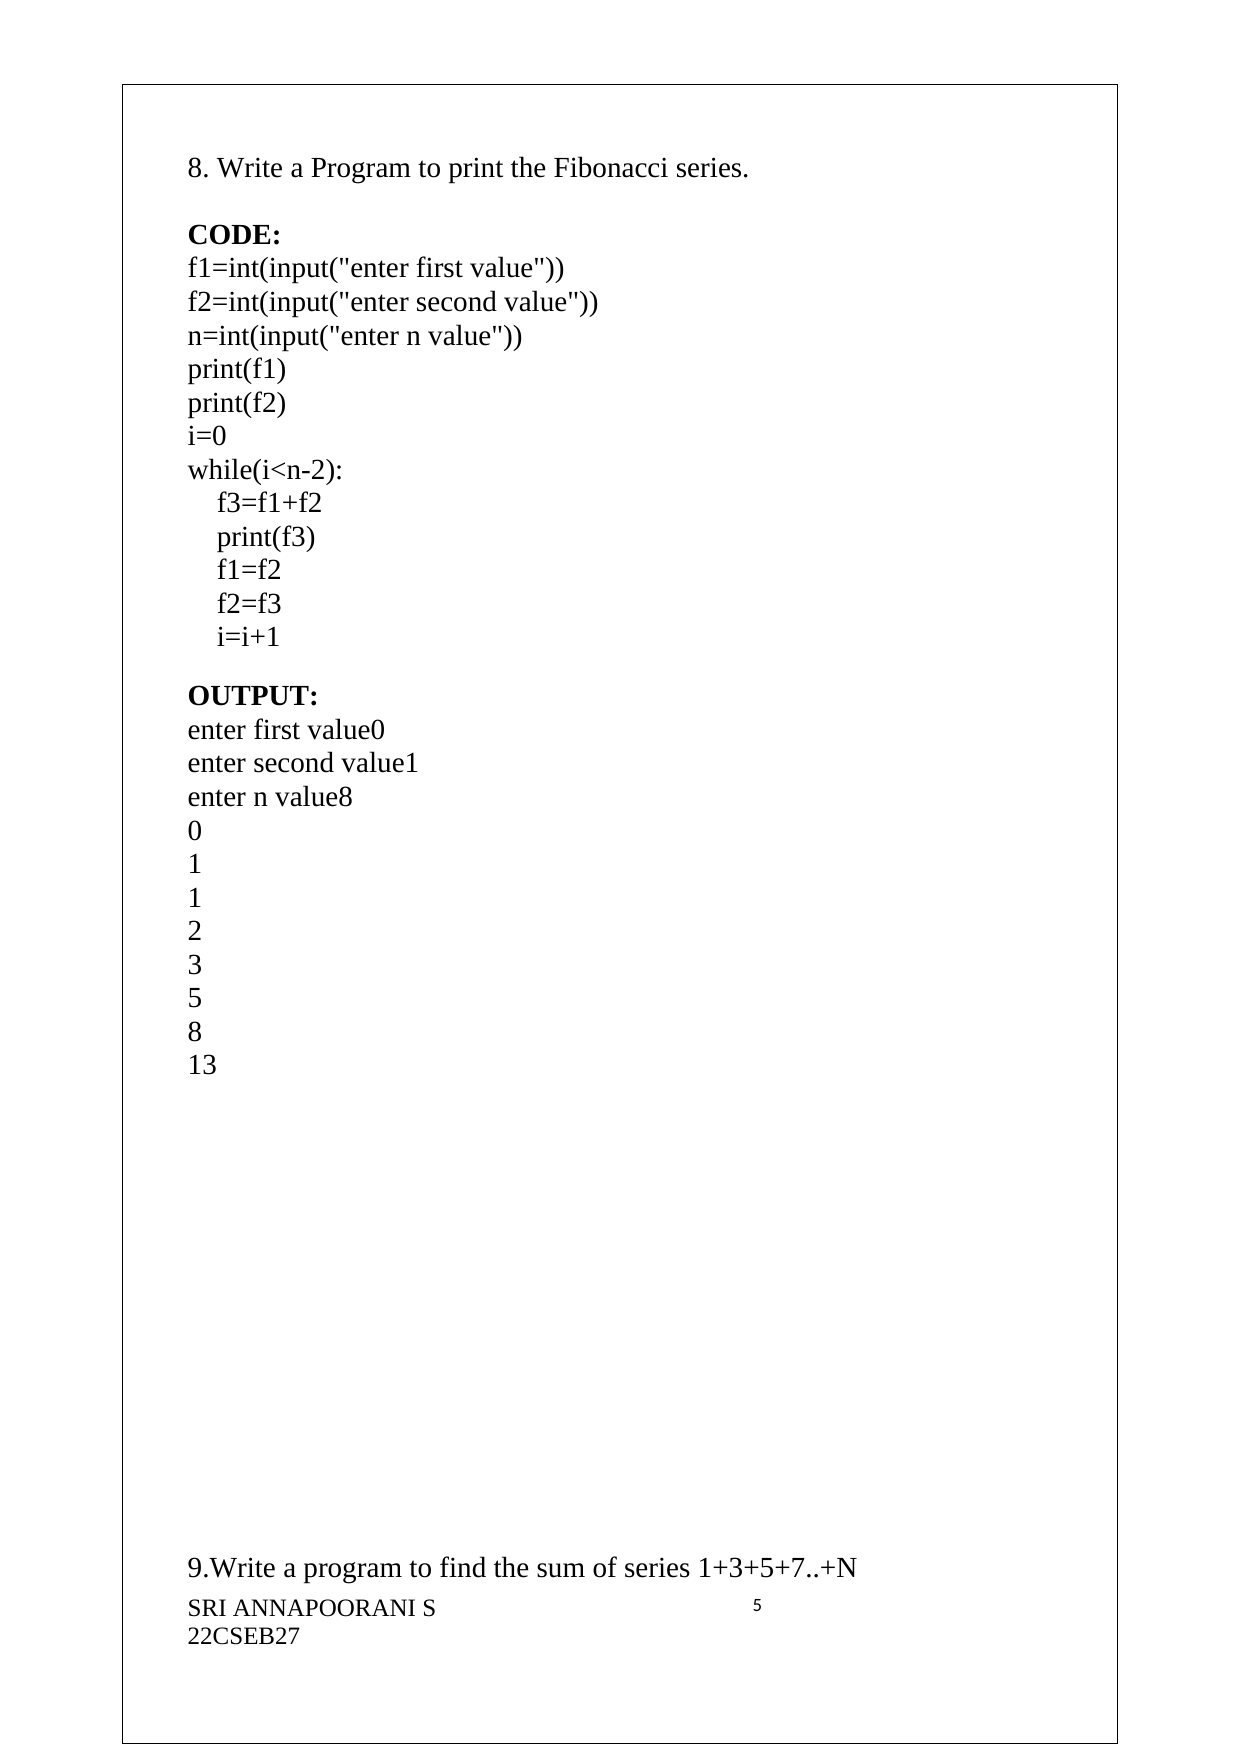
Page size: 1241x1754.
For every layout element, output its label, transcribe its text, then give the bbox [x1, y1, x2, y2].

text CODE: [187, 217, 1053, 251]
text 0 [187, 813, 1053, 846]
text 3 [187, 947, 1053, 980]
text n=int(input("enter n value")) [187, 318, 1053, 351]
text print(f1) [187, 351, 1053, 385]
text f1=int(input("enter first value")) [187, 251, 1053, 284]
text i=0 [187, 418, 1053, 452]
text enter first value0 [187, 712, 1053, 746]
text while(i<n-2): [187, 452, 1053, 485]
text f3=f1+f2 [187, 485, 1053, 519]
text 8. Write a Program to print the Fibonacci series. [187, 150, 1053, 183]
text i=i+1 [187, 619, 1053, 653]
text f2=f3 [187, 586, 1053, 619]
text f1=f2 [187, 552, 1053, 586]
text 13 [187, 1047, 1053, 1081]
text 8 [187, 1014, 1053, 1047]
text OUTPUT: [187, 678, 1053, 712]
text print(f2) [187, 385, 1053, 418]
text enter n value8 [187, 779, 1053, 813]
text 1 [187, 880, 1053, 913]
text print(f3) [187, 519, 1053, 552]
text enter second value1 [187, 746, 1053, 779]
text 5 [187, 980, 1053, 1014]
text 9.Write a program to find the sum of series 1+3+5+7..+N [187, 1551, 1053, 1584]
text f2=int(input("enter second value")) [187, 284, 1053, 318]
text 1 [187, 846, 1053, 880]
text 2 [187, 913, 1053, 947]
